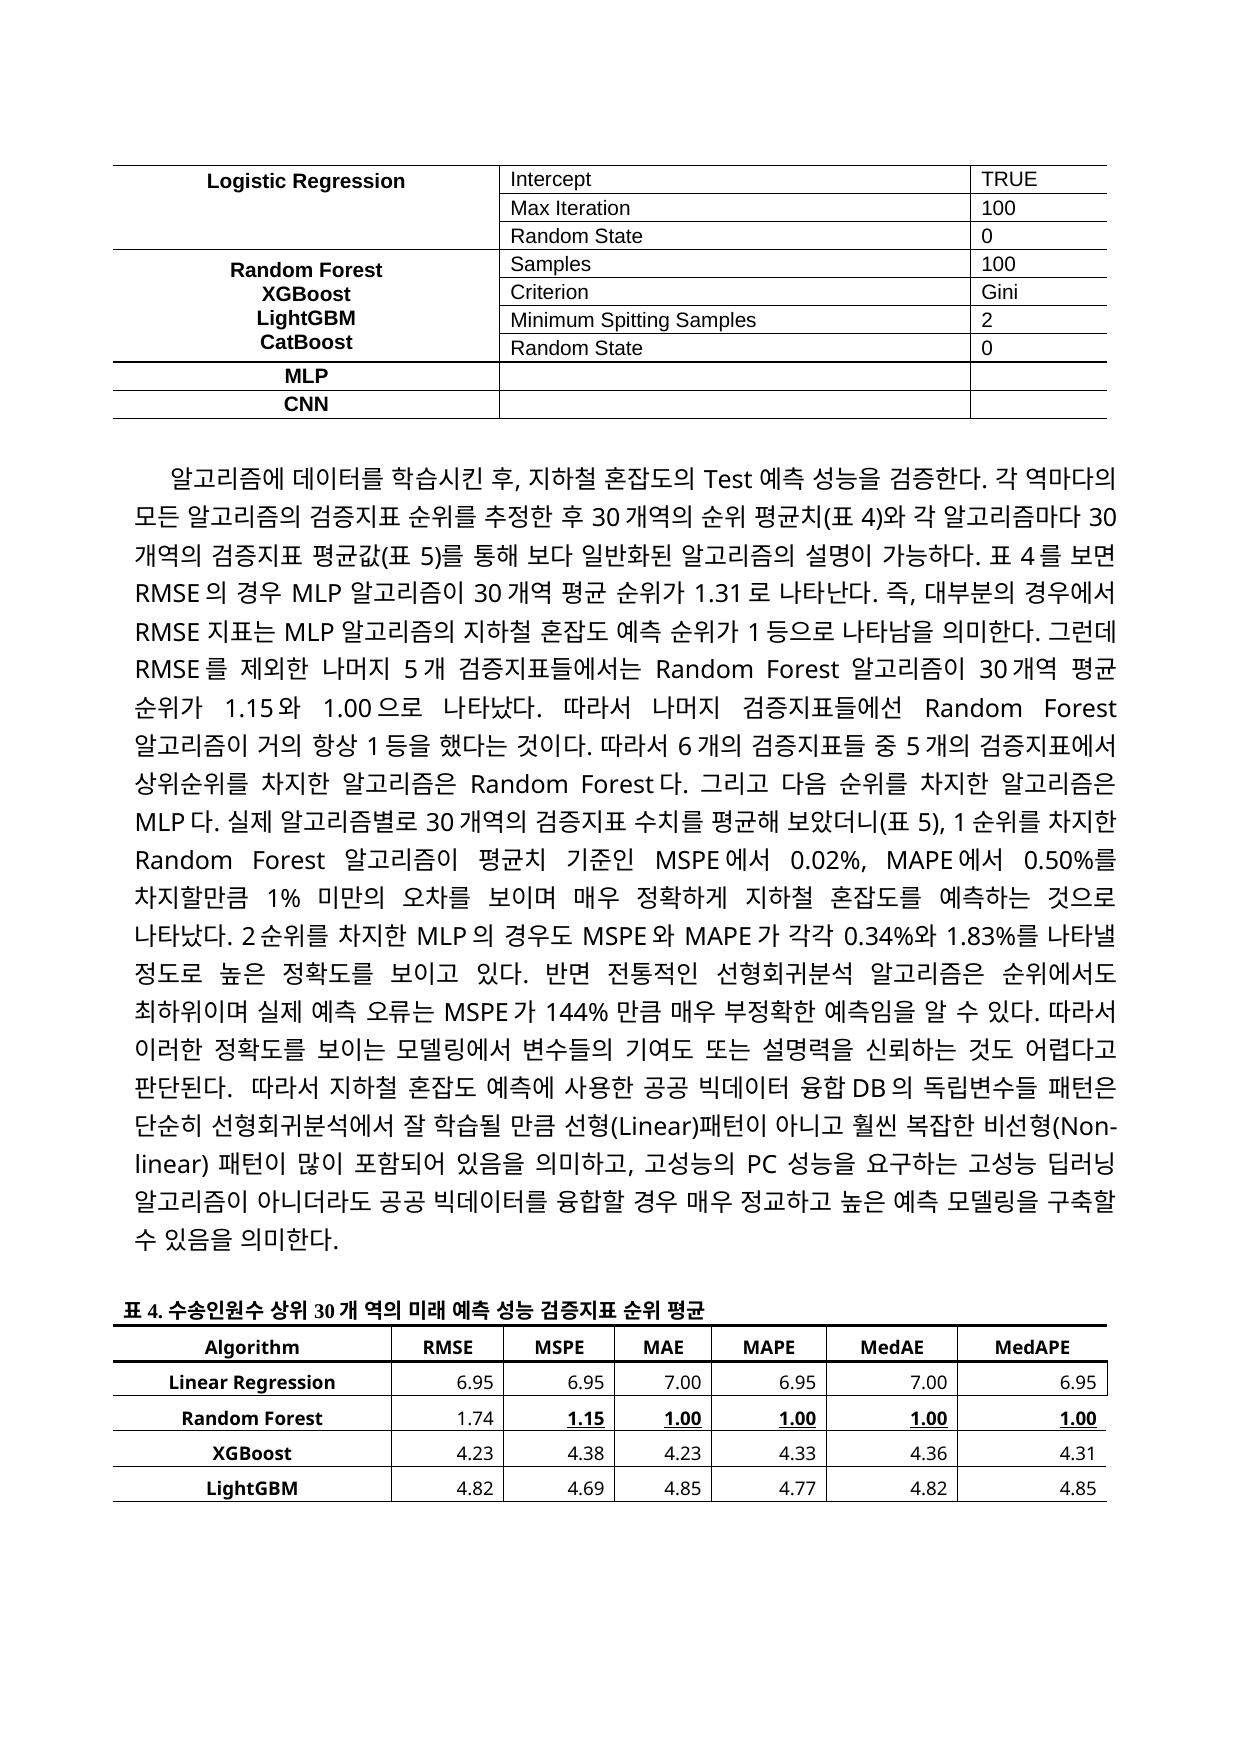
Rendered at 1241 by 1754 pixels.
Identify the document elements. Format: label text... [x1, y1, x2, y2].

table_cell 4.82 [392, 1467, 503, 1501]
table_cell 4.69 [504, 1467, 614, 1501]
table_cell 100 [971, 250, 1107, 277]
table_header MAPE [712, 1327, 826, 1359]
table_cell [500, 391, 970, 418]
table_cell [971, 363, 1107, 389]
table_cell 6.95 [504, 1363, 614, 1395]
table_cell CNN [113, 391, 499, 418]
table_cell 4.31 [958, 1430, 1107, 1466]
table_cell Random Forest [113, 1396, 391, 1430]
table_cell Gini [971, 278, 1107, 305]
table_cell 0 [971, 334, 1107, 361]
table_cell 4.23 [392, 1431, 503, 1466]
table_cell 4.36 [827, 1431, 957, 1466]
table_cell 4.82 [827, 1467, 957, 1501]
table_cell 6.95 [392, 1363, 503, 1395]
table_cell 1.15 [504, 1396, 614, 1430]
table_cell MLP [113, 363, 499, 389]
table_cell 1.00 [827, 1396, 957, 1430]
table_header MedAPE [958, 1327, 1107, 1359]
table_cell 4.77 [712, 1467, 826, 1501]
table_cell Random State [500, 334, 970, 361]
table_cell Criterion [500, 278, 970, 305]
table_cell 6.95 [712, 1363, 826, 1395]
table_header MAE [615, 1327, 711, 1359]
table_cell 1.74 [392, 1396, 503, 1430]
table_cell Linear Regression [113, 1363, 391, 1395]
table_cell 4.33 [712, 1431, 826, 1466]
table_cell Logistic Regression [113, 166, 499, 249]
table_cell Max Iteration [500, 194, 970, 221]
table_cell Samples [500, 250, 970, 277]
table_cell 100 [971, 194, 1107, 221]
table_cell 4.85 [615, 1467, 711, 1501]
table_cell XGBoost [113, 1431, 391, 1466]
table_cell 6.95 [958, 1363, 1107, 1395]
table_header MedAE [827, 1327, 957, 1359]
table_header MSPE [504, 1327, 614, 1359]
table_cell 1.00 [615, 1396, 711, 1430]
table_cell 7.00 [827, 1363, 957, 1395]
table_cell 1.00 [958, 1396, 1107, 1430]
table_header Algorithm [113, 1327, 391, 1359]
table_cell 2 [971, 306, 1107, 333]
table_cell Intercept [500, 166, 970, 193]
table_cell 7.00 [615, 1363, 711, 1395]
table_cell Random State [500, 222, 970, 249]
table_header RMSE [392, 1327, 503, 1359]
table_cell TRUE [971, 166, 1107, 193]
table_cell Minimum Spitting Samples [500, 306, 970, 333]
table_cell Random Forest XGBoost LightGBM CatBoost [113, 250, 499, 361]
table_cell 4.38 [504, 1431, 614, 1466]
text 표 4. 수송인원수 상위 30개 역의 미래 예측 성능 검증지표 순위 평균 [123, 1294, 1117, 1324]
table_cell LightGBM [113, 1467, 391, 1501]
table_cell 4.85 [958, 1466, 1107, 1501]
table_cell [500, 363, 970, 389]
table_cell 1.00 [712, 1396, 826, 1430]
table_cell [971, 391, 1107, 418]
table_cell 0 [971, 222, 1107, 249]
table_cell 4.23 [615, 1431, 711, 1466]
